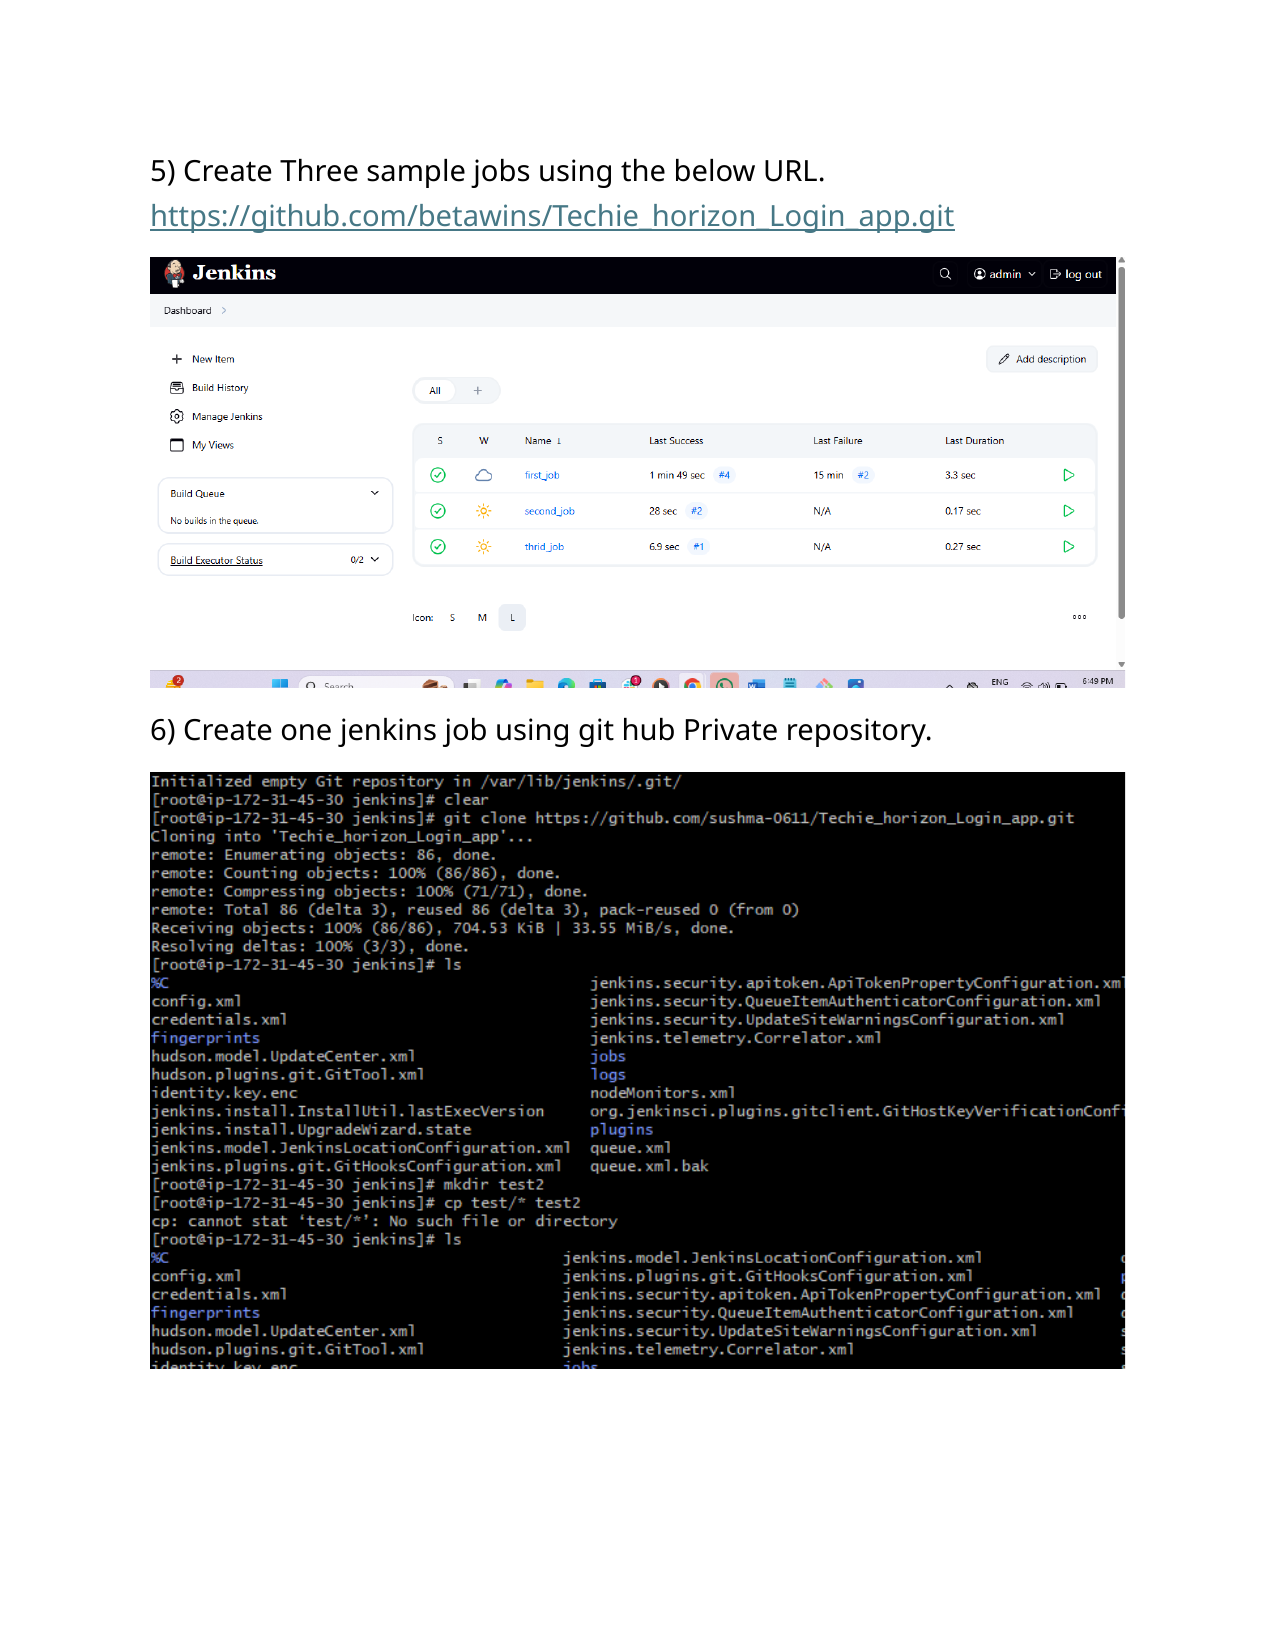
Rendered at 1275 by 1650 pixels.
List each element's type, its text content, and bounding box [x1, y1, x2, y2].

picture [150, 257, 1125, 688]
text 6) Create one jenkins job using git hub Private repository. [150, 710, 1125, 749]
text 5) Create Three sample jobs using the below URL. https://github.com/betawins/Techie_horizon_Login_app.git [150, 150, 1125, 235]
picture [150, 772, 1125, 1369]
